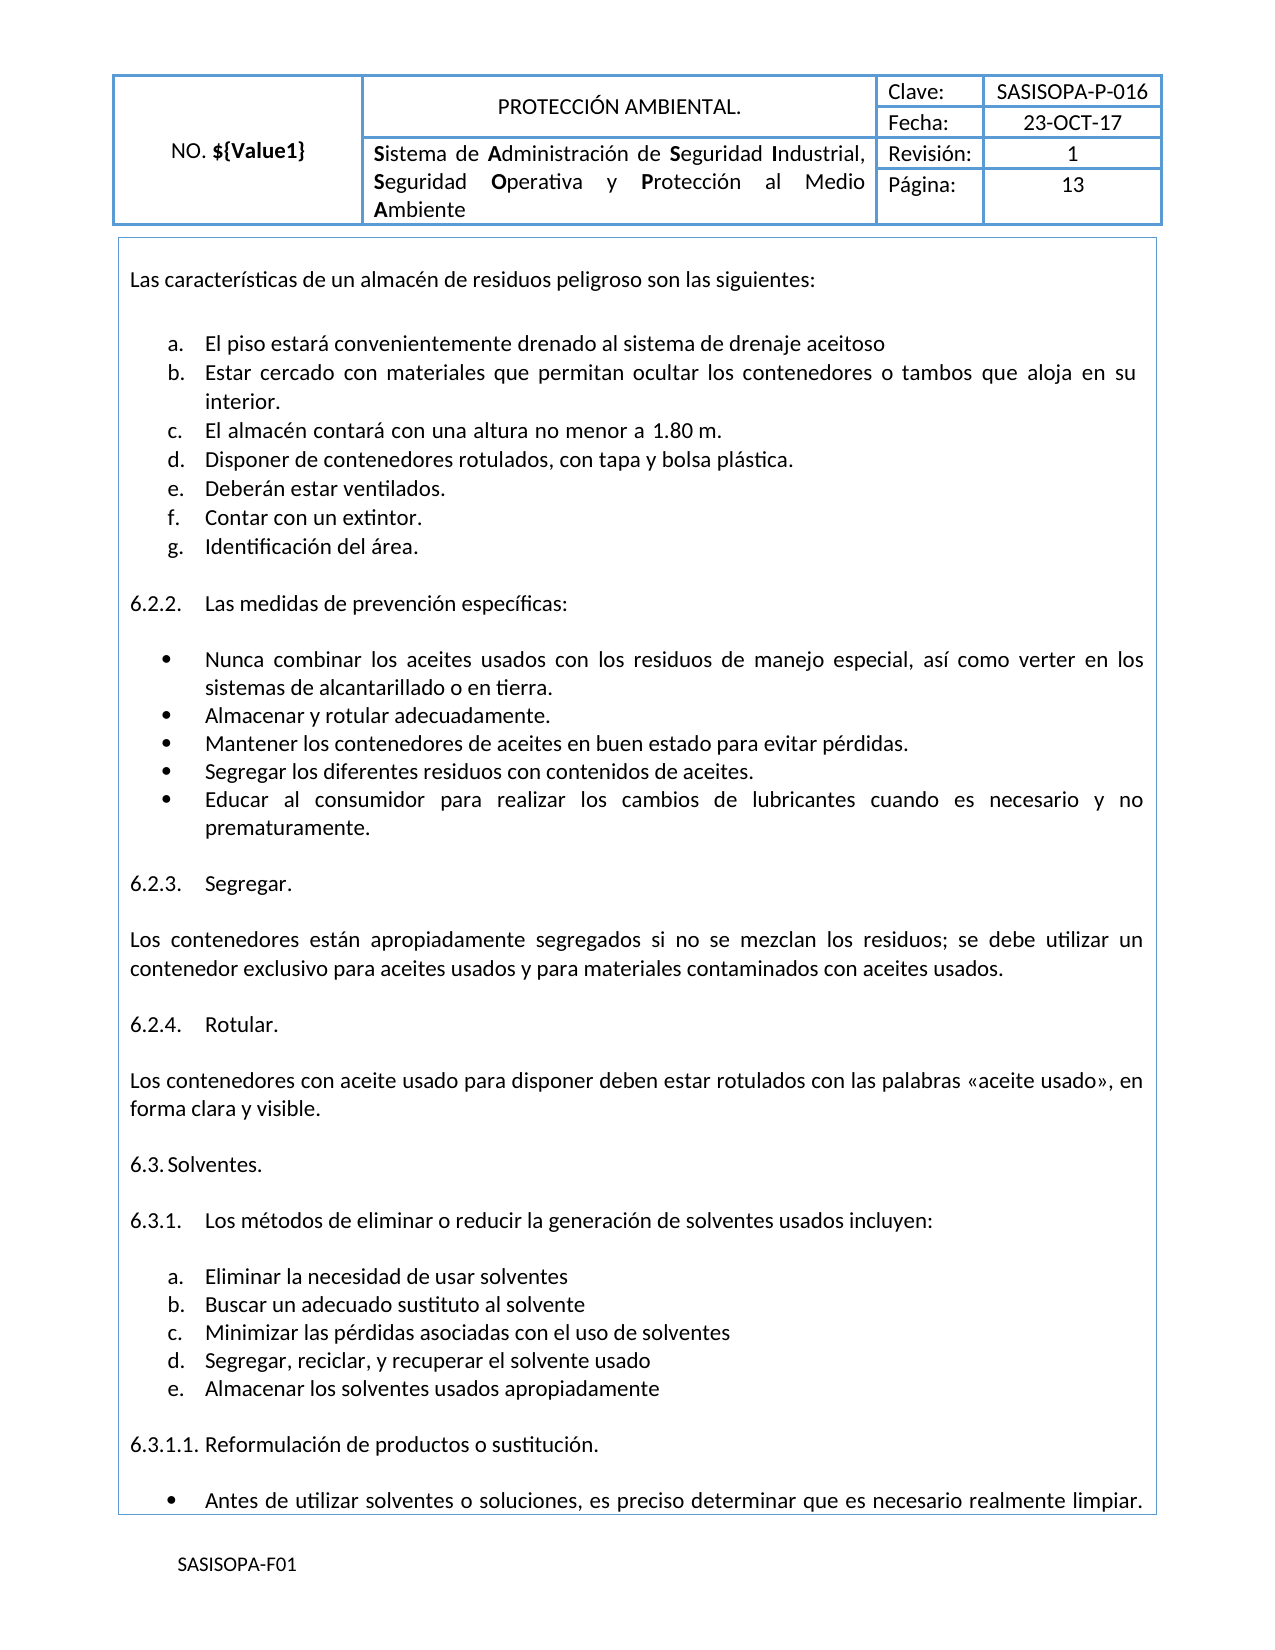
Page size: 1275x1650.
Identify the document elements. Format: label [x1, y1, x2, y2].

table_cell [119, 238, 1156, 1514]
